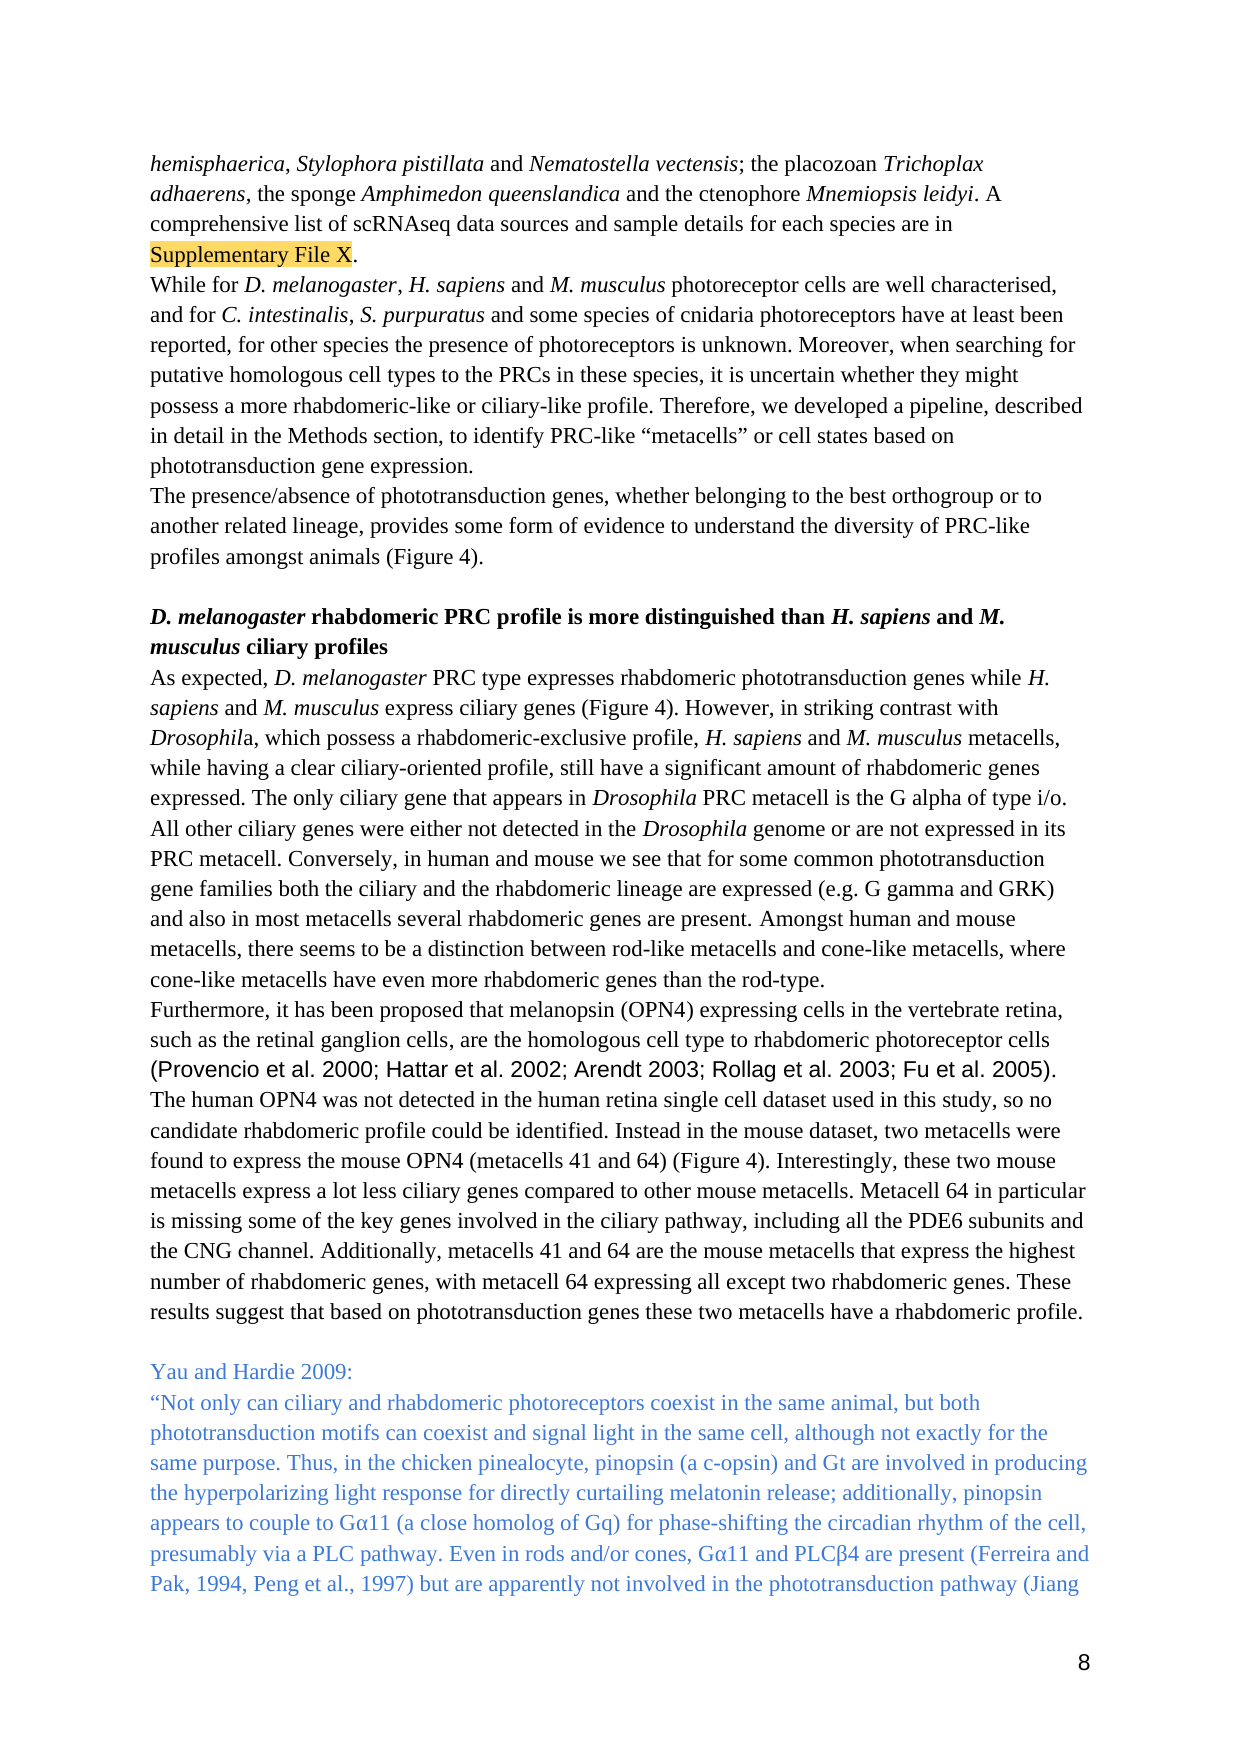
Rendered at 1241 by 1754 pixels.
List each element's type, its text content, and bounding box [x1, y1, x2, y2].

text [150, 150, 1090, 267]
text The presence/absence of phototransduction genes, whether belonging to the best orthogroup or to another related lineage, provides some form of evidence to understand the diversity of PRC-like profiles amongst animals (Figure 4). [150, 482, 1090, 569]
text Yau and Hardie 2009: [150, 1358, 1090, 1385]
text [150, 1389, 1090, 1596]
text As expected, D. melanogaster PRC type expresses rhabdomeric phototransduction genes while H. sapiens and M. musculus express ciliary genes (Figure 4). However, in striking contrast with Drosophila, which possess a rhabdomeric-exclusive profile, H. sapiens and M. musculus metacells, while having a clear ciliary-oriented profile, still have a significant amount of rhabdomeric genes expressed. The only ciliary gene that appears in Drosophila PRC metacell is the G alpha of type i/o. All other ciliary genes were either not detected in the Drosophila genome or are not expressed in its PRC metacell. Conversely, in human and mouse we see that for some common phototransduction gene families both the ciliary and the rhabdomeric lineage are expressed (e.g. G gamma and GRK) and also in most metacells several rhabdomeric genes are present. Amongst human and mouse metacells, there seems to be a distinction between rod-like metacells and cone-like metacells, where cone-like metacells have even more rhabdomeric genes than the rod-type. [150, 663, 1090, 992]
text D. melanogaster rhabdomeric PRC profile is more distinguished than H. sapiens and M. musculus ciliary profiles [150, 603, 1090, 660]
text While for D. melanogaster, H. sapiens and M. musculus photoreceptor cells are well characterised, and for C. intestinalis, S. purpuratus and some species of cnidaria photoreceptors have at least been reported, for other species the presence of photoreceptors is unknown. Moreover, when searching for putative homologous cell types to the PRCs in these species, it is uncertain whether they might possess a more rhabdomeric-like or ciliary-like profile. Therefore, we developed a pipeline, described in detail in the Methods section, to identify PRC-like “metacells” or cell states based on phototransduction gene expression. [150, 271, 1090, 478]
text Furthermore, it has been proposed that melanopsin (OPN4) expressing cells in the vertebrate retina, such as the retinal ganglion cells, are the homologous cell type to rhabdomeric photoreceptor cells (Provencio et al. 2000; Hattar et al. 2002; Arendt 2003; Rollag et al. 2003; Fu et al. 2005). The human OPN4 was not detected in the human retina single cell dataset used in this study, so no candidate rhabdomeric profile could be identified. Instead in the mouse dataset, two metacells were found to express the mouse OPN4 (metacells 41 and 64) (Figure 4). Interestingly, these two mouse metacells express a lot less ciliary genes compared to other mouse metacells. Metacell 64 in particular is missing some of the key genes involved in the ciliary pathway, including all the PDE6 subunits and the CNG channel. Additionally, metacells 41 and 64 are the mouse metacells that express the highest number of rhabdomeric genes, with metacell 64 expressing all except two rhabdomeric genes. These results suggest that based on phototransduction genes these two metacells have a rhabdomeric profile. [150, 996, 1090, 1324]
